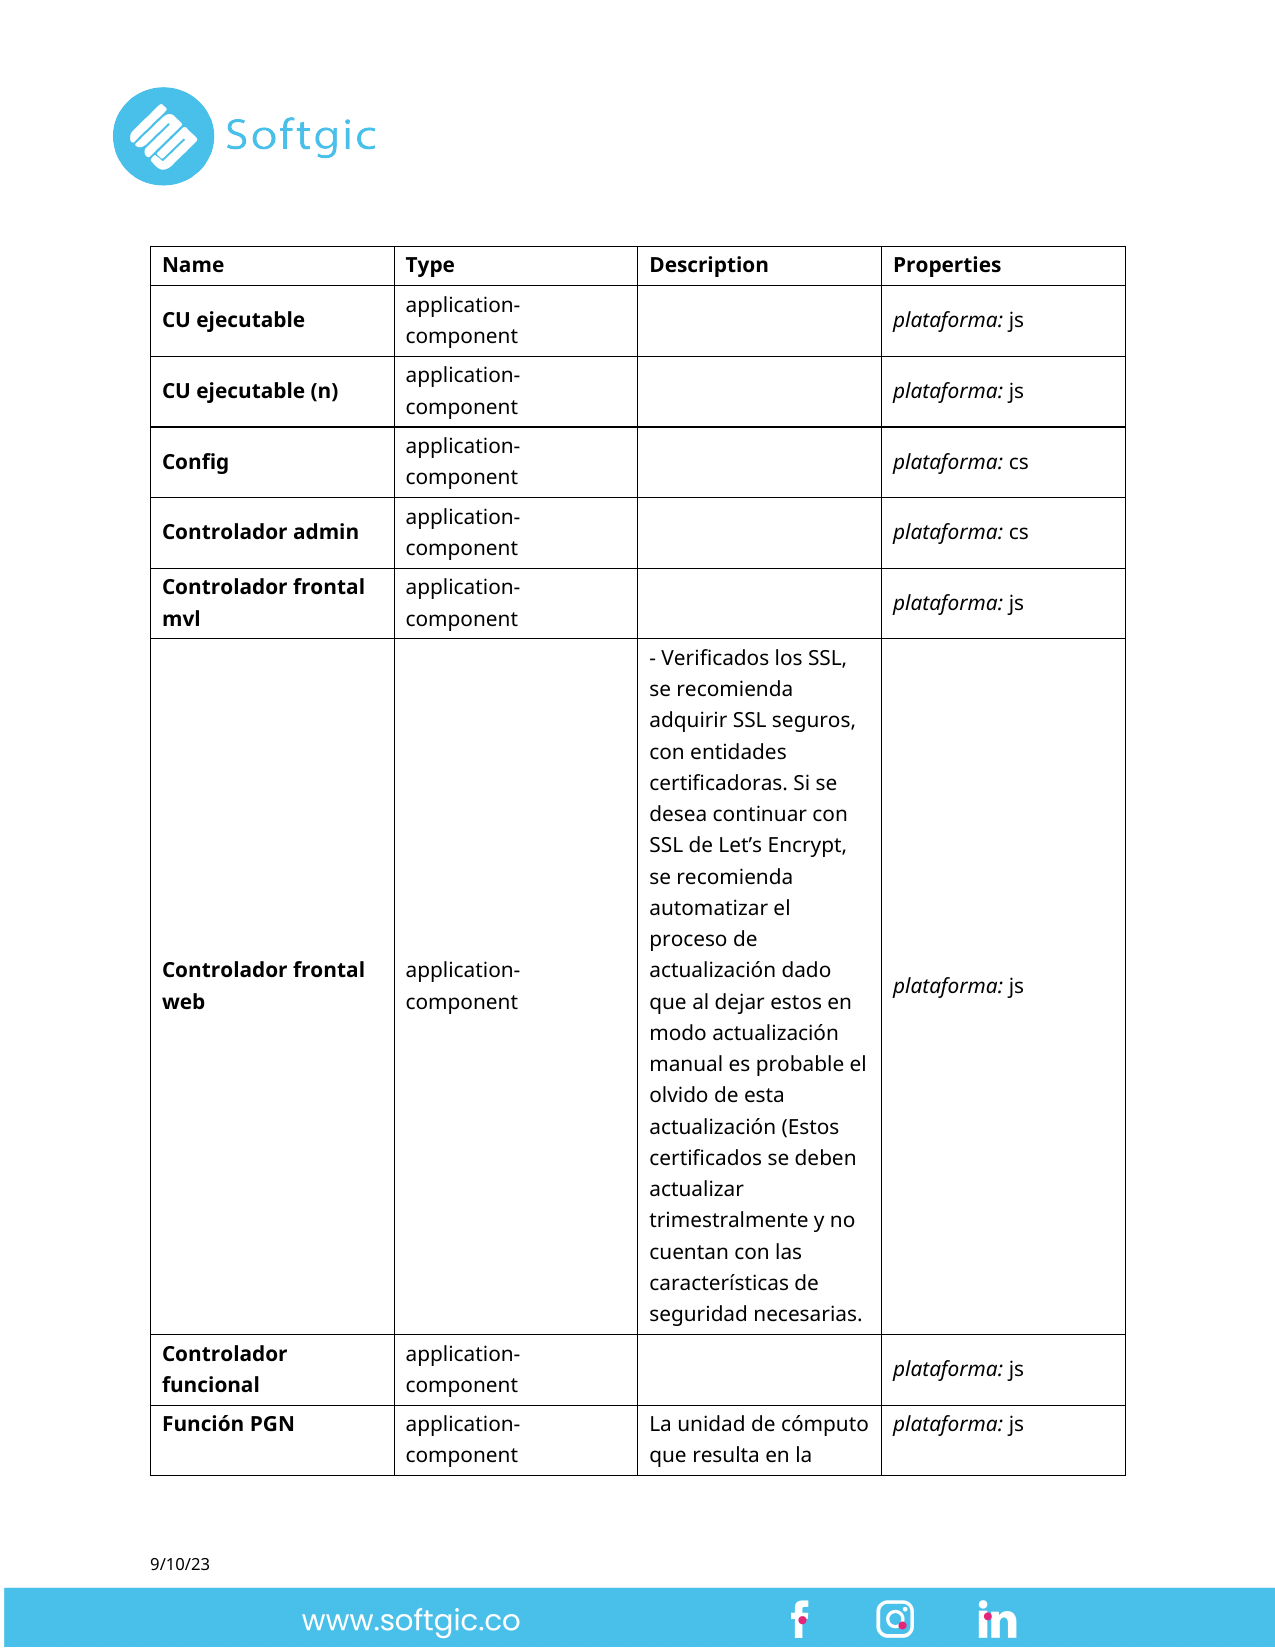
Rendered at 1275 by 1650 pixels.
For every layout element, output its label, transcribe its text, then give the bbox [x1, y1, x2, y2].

table_cell application-component [395, 286, 637, 356]
table_cell [638, 569, 881, 638]
table_cell application-component [395, 498, 637, 568]
table_cell Función PGN [151, 1406, 394, 1475]
table_cell CU ejecutable (n) [151, 357, 394, 426]
table_header Properties [882, 247, 1125, 285]
table_cell application-component [395, 428, 637, 497]
table_cell CU ejecutable [151, 286, 394, 356]
table_cell application-component [395, 1335, 637, 1404]
table_cell [638, 428, 881, 497]
table_cell Controlador funcional [151, 1335, 394, 1404]
picture [4, 0, 1275, 1647]
table_cell application-component [395, 1406, 637, 1475]
table_cell plataforma: cs [882, 428, 1125, 497]
table_header Type [395, 247, 637, 285]
table_cell plataforma: js [882, 286, 1125, 356]
table_cell Controlador admin [151, 498, 394, 568]
table_cell [638, 286, 881, 356]
table_cell Controlador frontal web [151, 639, 394, 1334]
table_cell plataforma: cs [882, 498, 1125, 568]
table_header Description [638, 247, 881, 285]
table_cell Controlador frontal mvl [151, 569, 394, 638]
table_cell plataforma: js [882, 569, 1125, 638]
table_cell application-component [395, 639, 637, 1334]
table_cell Config [151, 428, 394, 497]
table_cell plataforma: js [882, 1406, 1125, 1475]
table_cell [638, 357, 881, 426]
table_cell plataforma: js [882, 1335, 1125, 1404]
table_cell plataforma: js [882, 357, 1125, 426]
table_cell plataforma: js [882, 639, 1125, 1334]
table_cell application-component [395, 357, 637, 426]
table_cell - Verificados los SSL, se recomienda adquirir SSL seguros, con entidades certificadoras. Si se desea continuar con SSL de Let’s Encrypt, se recomienda automatizar el proceso de actualización dado que al dejar estos en modo actualización manual es probable el olvido de esta actualización (Estos certificados se deben actualizar trimestralmente y no cuentan con las características de seguridad necesarias. [638, 639, 881, 1334]
table_cell application-component [395, 569, 637, 638]
table_cell La unidad de cómputo que resulta en la aplicación de una regla de negocio. [638, 1406, 881, 1475]
table_cell [638, 498, 881, 568]
table_cell [638, 1335, 881, 1404]
table_header Name [151, 247, 394, 285]
